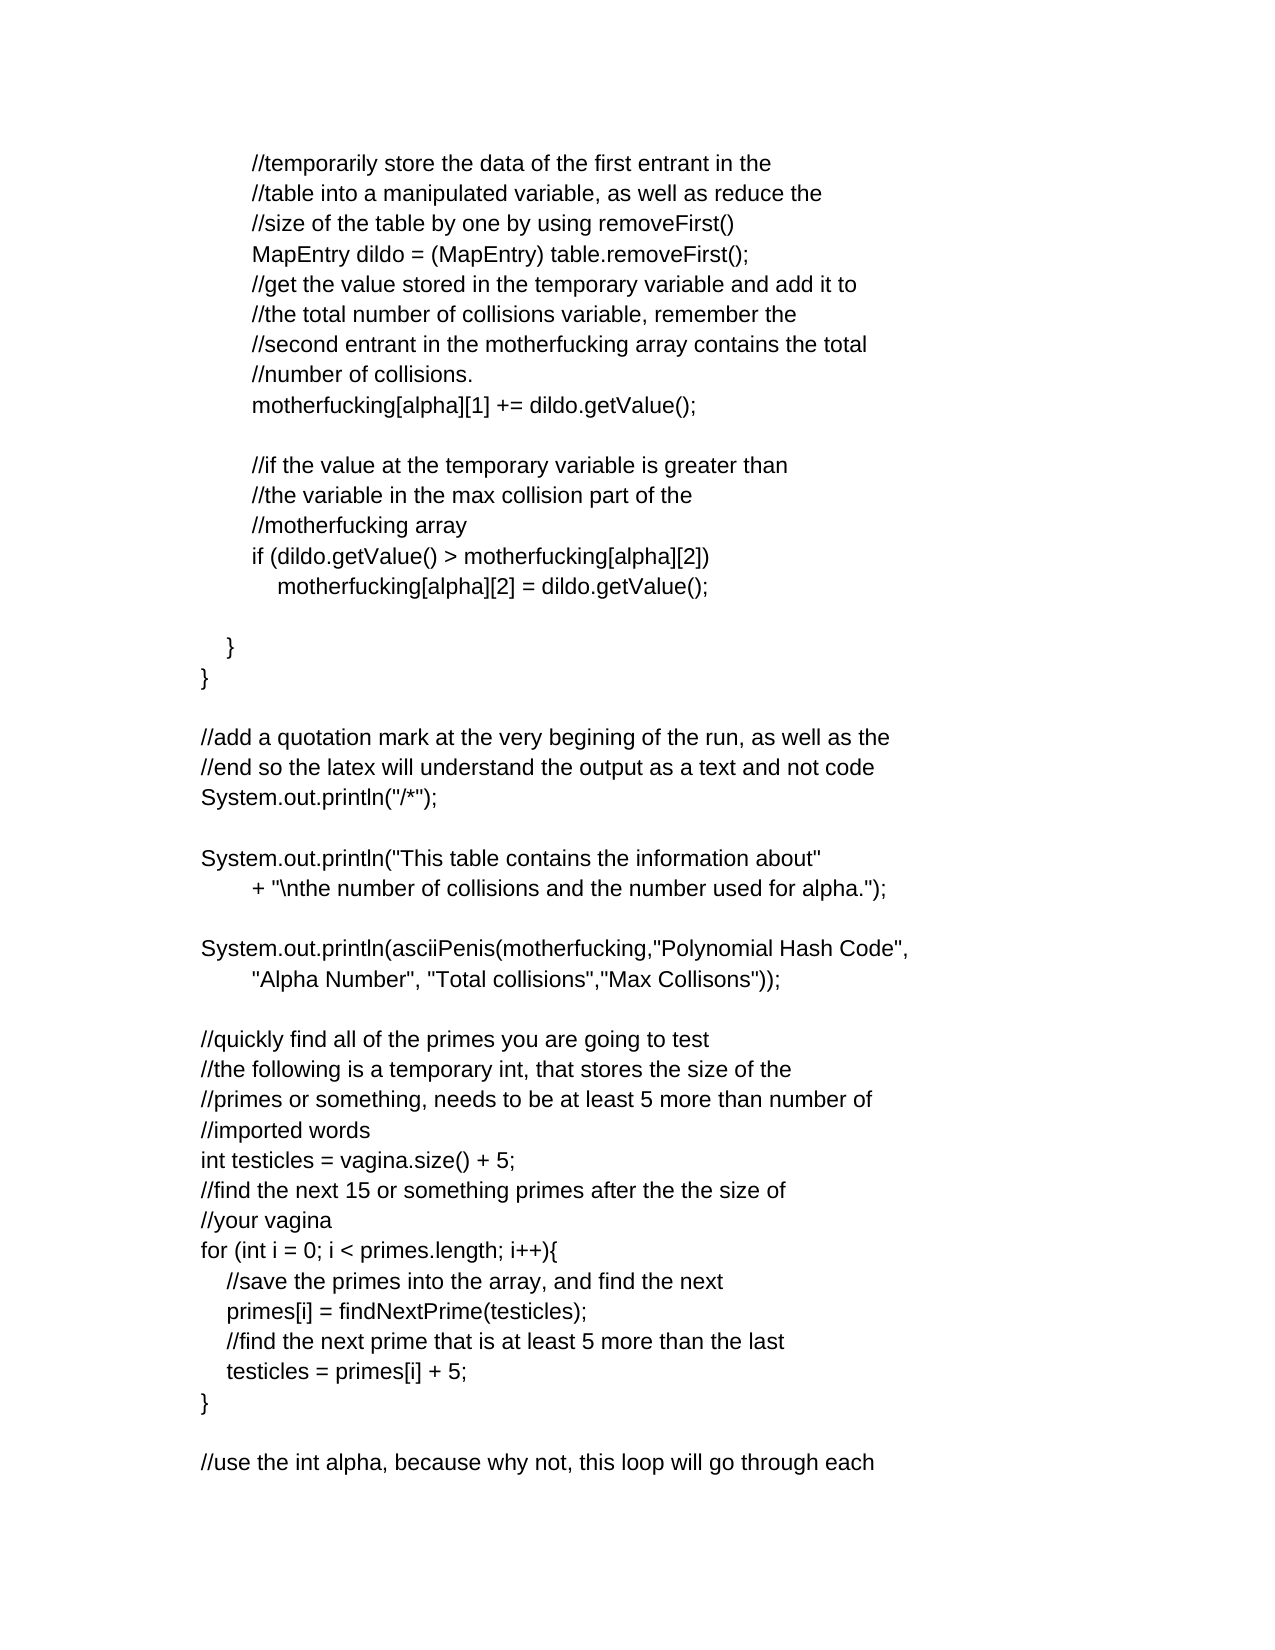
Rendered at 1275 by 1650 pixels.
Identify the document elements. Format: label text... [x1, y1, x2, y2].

text //save the primes into the array, and find the next [150, 1268, 1125, 1294]
text //add a quotation mark at the very begining of the run, as well as the [150, 724, 1125, 750]
text //the following is a temporary int, that stores the size of the [150, 1056, 1125, 1083]
text //the total number of collisions variable, remember the [150, 301, 1125, 327]
text "Alpha Number", "Total collisions","Max Collisons")); [150, 966, 1125, 992]
text //get the value stored in the temporary variable and add it to [150, 271, 1125, 297]
text } [150, 663, 1125, 690]
text //motherfucking array [150, 512, 1125, 539]
text System.out.println(asciiPenis(motherfucking,"Polynomial Hash Code", [150, 935, 1125, 962]
text //number of collisions. [150, 361, 1125, 388]
text } [150, 633, 1125, 660]
text //imported words [150, 1117, 1125, 1143]
text //size of the table by one by using removeFirst() [150, 210, 1125, 237]
text for (int i = 0; i < primes.length; i++){ [150, 1237, 1125, 1264]
text //temporarily store the data of the first entrant in the [150, 150, 1125, 176]
text //use the int alpha, because why not, this loop will go through each [150, 1449, 1125, 1475]
text //quickly find all of the primes you are going to test [150, 1026, 1125, 1052]
text //primes or something, needs to be at least 5 more than number of [150, 1086, 1125, 1113]
text //second entrant in the motherfucking array contains the total [150, 331, 1125, 358]
text //your vagina [150, 1207, 1125, 1234]
text //find the next 15 or something primes after the the size of [150, 1177, 1125, 1203]
text System.out.println("This table contains the information about" [150, 845, 1125, 871]
text MapEntry dildo = (MapEntry) table.removeFirst(); [150, 241, 1125, 267]
text int testicles = vagina.size() + 5; [150, 1147, 1125, 1173]
text } [150, 1388, 1125, 1415]
text //if the value at the temporary variable is greater than [150, 452, 1125, 478]
text //table into a manipulated variable, as well as reduce the [150, 180, 1125, 207]
text //find the next prime that is at least 5 more than the last [150, 1328, 1125, 1354]
text + "\nthe number of collisions and the number used for alpha."); [150, 875, 1125, 901]
text motherfucking[alpha][2] = dildo.getValue(); [150, 573, 1125, 599]
text if (dildo.getValue() > motherfucking[alpha][2]) [150, 543, 1125, 569]
text motherfucking[alpha][1] += dildo.getValue(); [150, 392, 1125, 418]
text //the variable in the max collision part of the [150, 482, 1125, 509]
text //end so the latex will understand the output as a text and not code [150, 754, 1125, 781]
text primes[i] = findNextPrime(testicles); [150, 1298, 1125, 1324]
text testicles = primes[i] + 5; [150, 1358, 1125, 1385]
text System.out.println("/*"); [150, 784, 1125, 811]
